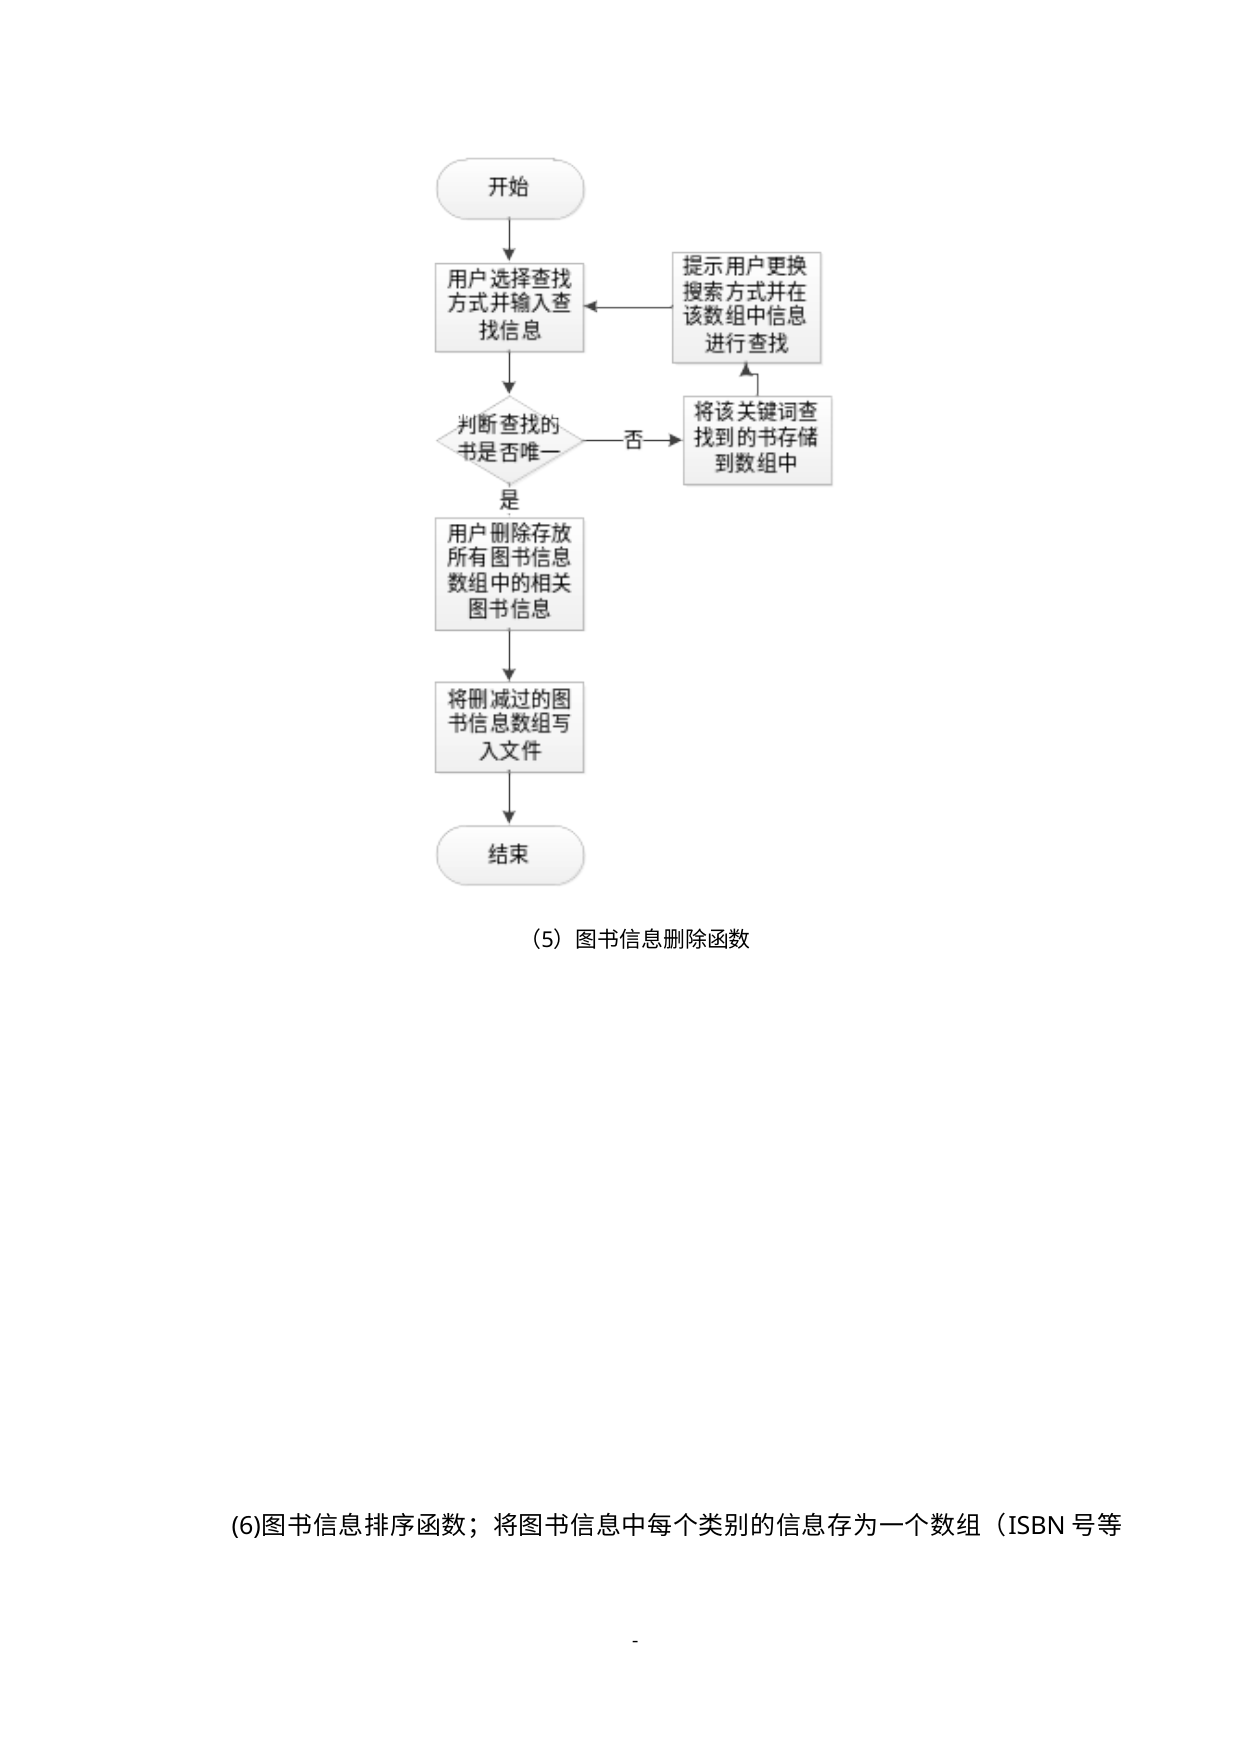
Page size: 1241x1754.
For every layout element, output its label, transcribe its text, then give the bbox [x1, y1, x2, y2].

text （5）图书信息删除函数 [148, 922, 1122, 954]
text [148, 1491, 1122, 1556]
